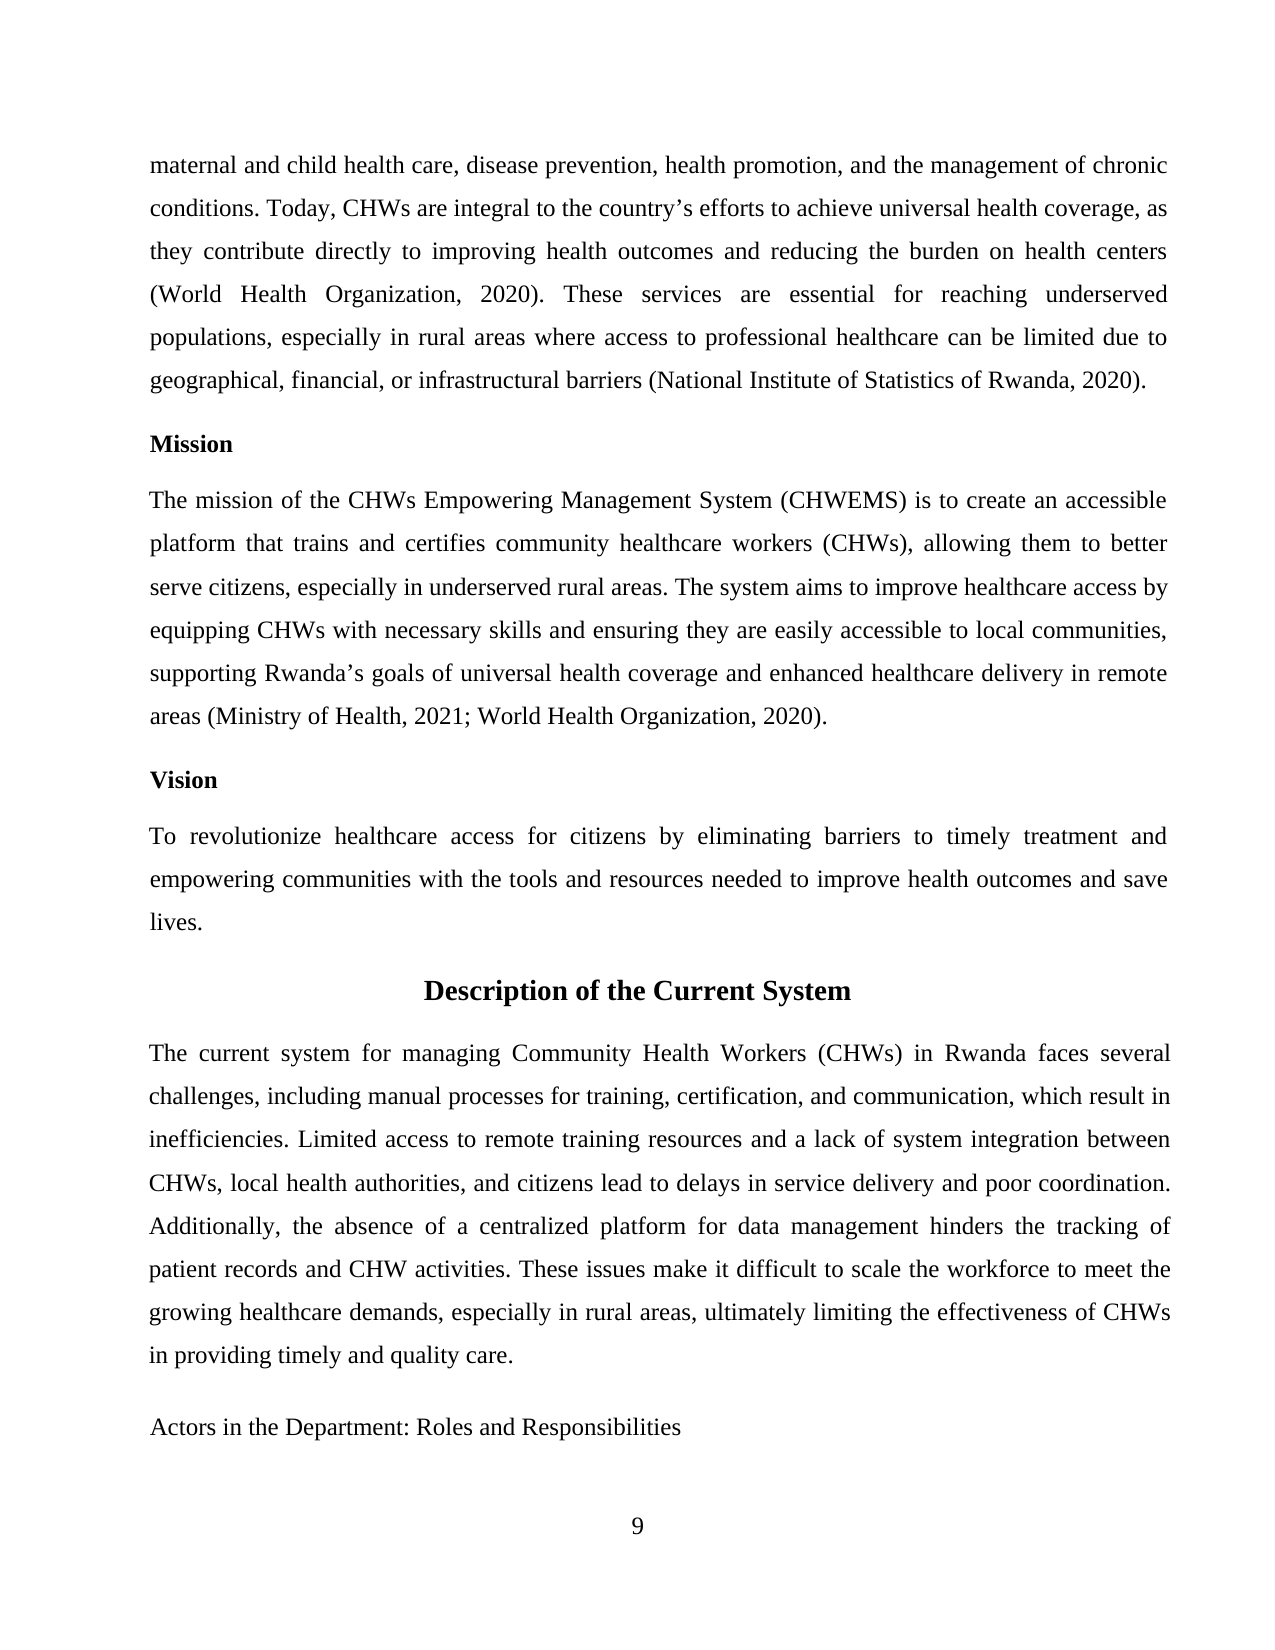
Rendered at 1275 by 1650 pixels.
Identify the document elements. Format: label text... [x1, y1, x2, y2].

text The mission of the CHWs Empowering Management System (CHWEMS) is to create an accessible platform that trains and certifies community healthcare workers (CHWs), allowing them to better serve citizens, especially in underserved rural areas. The system aims to improve healthcare access by equipping CHWs with necessary skills and ensuring they are easily accessible to local communities, supporting Rwanda’s goals of universal health coverage and enhanced healthcare delivery in remote areas (Ministry of Health, 2021; World Health Organization, 2020). [148, 485, 1169, 730]
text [148, 150, 1169, 394]
text To revolutionize healthcare access for citizens by eliminating barriers to timely treatment and empowering communities with the tools and resources needed to improve health outcomes and save lives. [148, 821, 1169, 936]
subtitle Description of the Current System [148, 973, 1127, 1007]
text Actors in the Department: Roles and Responsibilities [149, 1412, 1172, 1441]
text The current system for managing Community Health Workers (CHWs) in Rwanda faces several challenges, including manual processes for training, certification, and communication, which result in inefficiencies. Limited access to remote training resources and a lack of system integration between CHWs, local health authorities, and citizens lead to delays in service delivery and poor coordination. Additionally, the absence of a centralized platform for data management hinders the tracking of patient records and CHW activities. These issues make it difficult to scale the workforce to meet the growing healthcare demands, especially in rural areas, ultimately limiting the effectiveness of CHWs in providing timely and quality care. [148, 1038, 1172, 1369]
subtitle Mission [149, 429, 1169, 458]
subtitle Vision [149, 765, 1169, 794]
